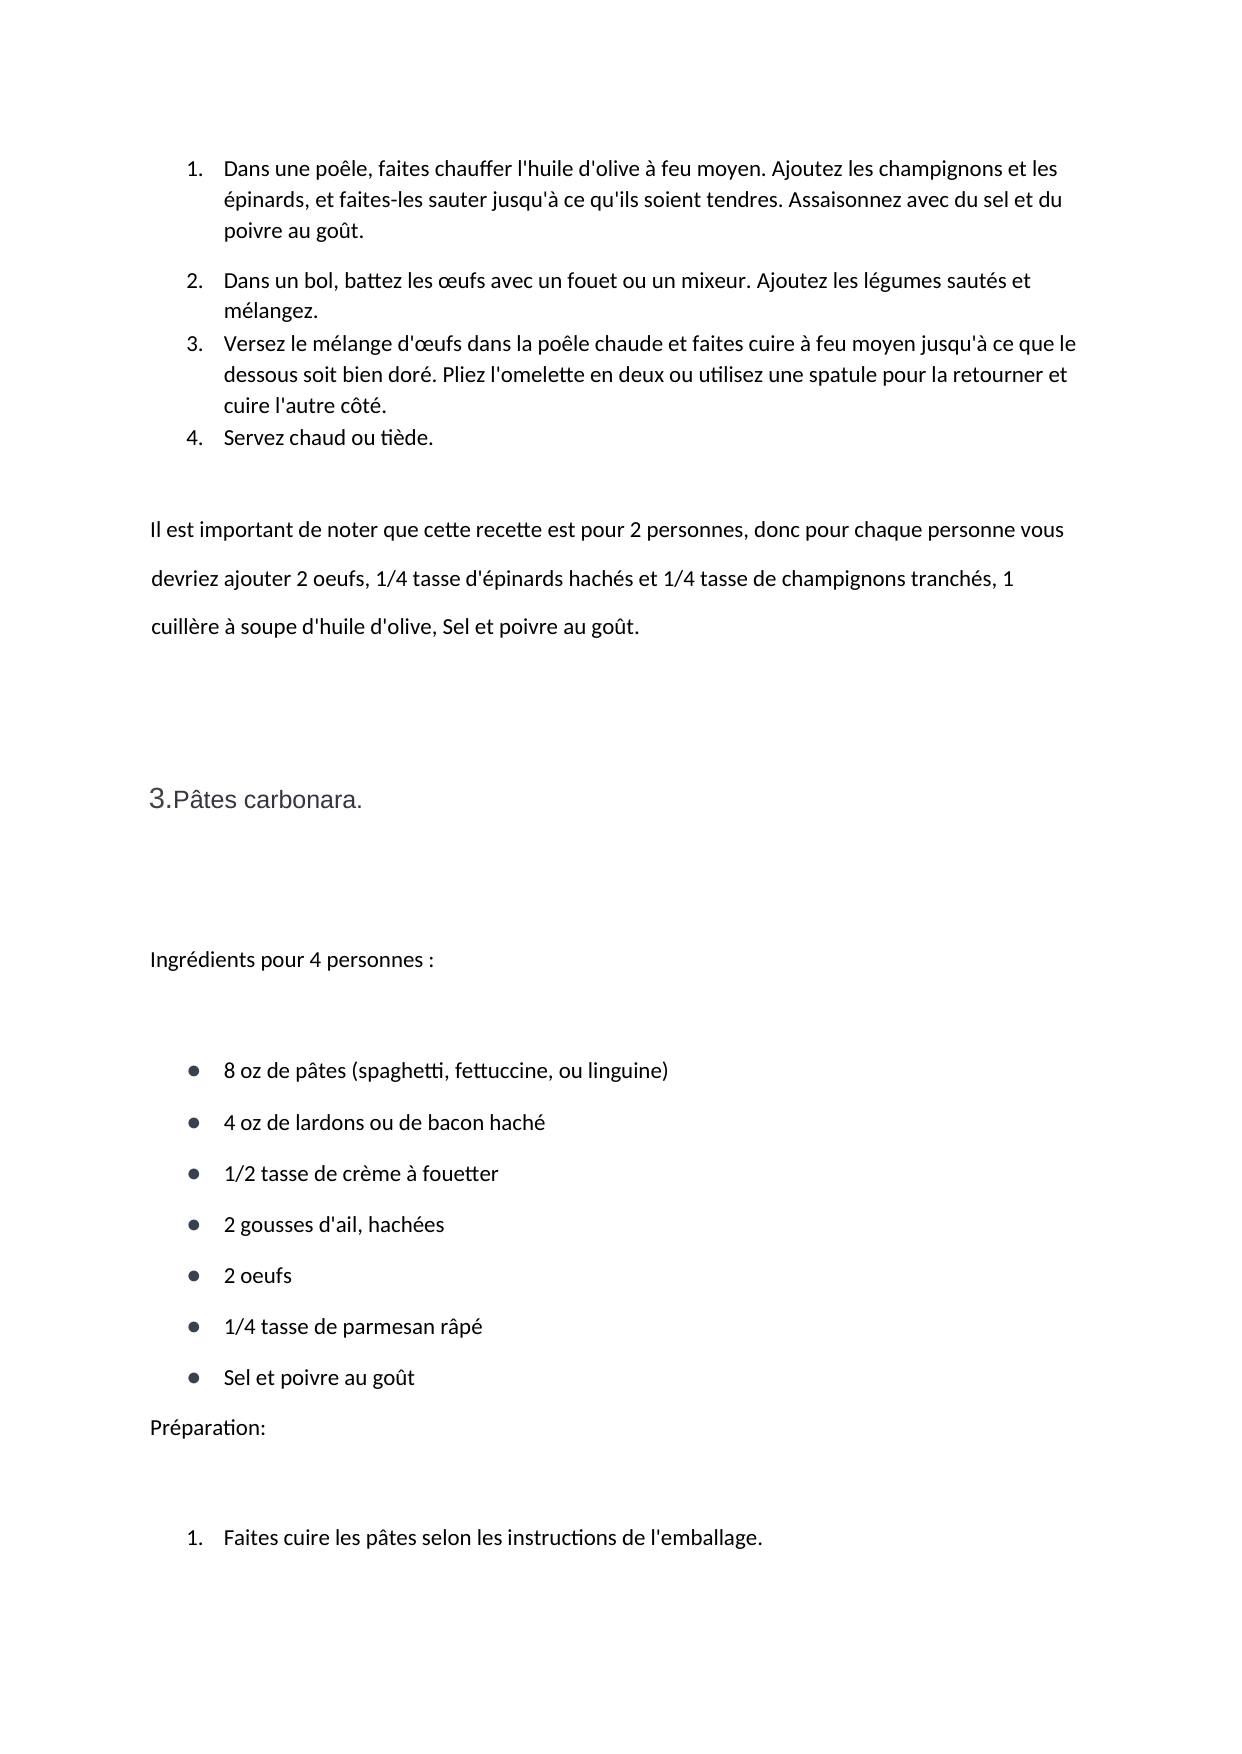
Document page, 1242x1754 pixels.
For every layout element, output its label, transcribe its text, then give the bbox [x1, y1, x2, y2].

text 3.Pâtes carbonara. [148, 781, 1088, 814]
list 2 oeufs [186, 1259, 1088, 1289]
list Servez chaud ou tiède. [186, 423, 1088, 452]
text Ingrédients pour 4 personnes : [150, 945, 1088, 973]
list 4 oz de lardons ou de bacon haché [186, 1106, 1088, 1136]
list 1/4 tasse de parmesan râpé [186, 1311, 1088, 1340]
list 2 gousses d'ail, hachées [186, 1208, 1088, 1238]
list Dans un bol, battez les œufs avec un fouet ou un mixeur. Ajoutez les légumes sautés et mélangez. [186, 266, 1088, 324]
text Il est important de noter que cette recette est pour 2 personnes, donc pour chaque personne vous devriez ajouter 2 oeufs, 1/4 tasse d'épinards hachés et 1/4 tasse de champignons tranchés, 1 cuillère à soupe d'huile d'olive, Sel et poivre au goût. [150, 516, 1088, 640]
list Faites cuire les pâtes selon les instructions de l'emballage. [186, 1523, 1088, 1551]
list 1/2 tasse de crème à fouetter [186, 1157, 1088, 1187]
list Dans une poêle, faites chauffer l'huile d'olive à feu moyen. Ajoutez les champignons et les épinards, et faites-les sauter jusqu'à ce qu'ils soient tendres. Assaisonnez avec du sel et du poivre au goût. [186, 154, 1088, 244]
list 8 oz de pâtes (spaghetti, fettuccine, ou linguine) [186, 1055, 1088, 1084]
list Sel et poivre au goût [186, 1362, 1088, 1391]
text Préparation: [150, 1413, 1088, 1441]
list Versez le mélange d'œufs dans la poêle chaude et faites cuire à feu moyen jusqu'à ce que le dessous soit bien doré. Pliez l'omelette en deux ou utilisez une spatule pour la retourner et cuire l'autre côté. [186, 329, 1088, 419]
